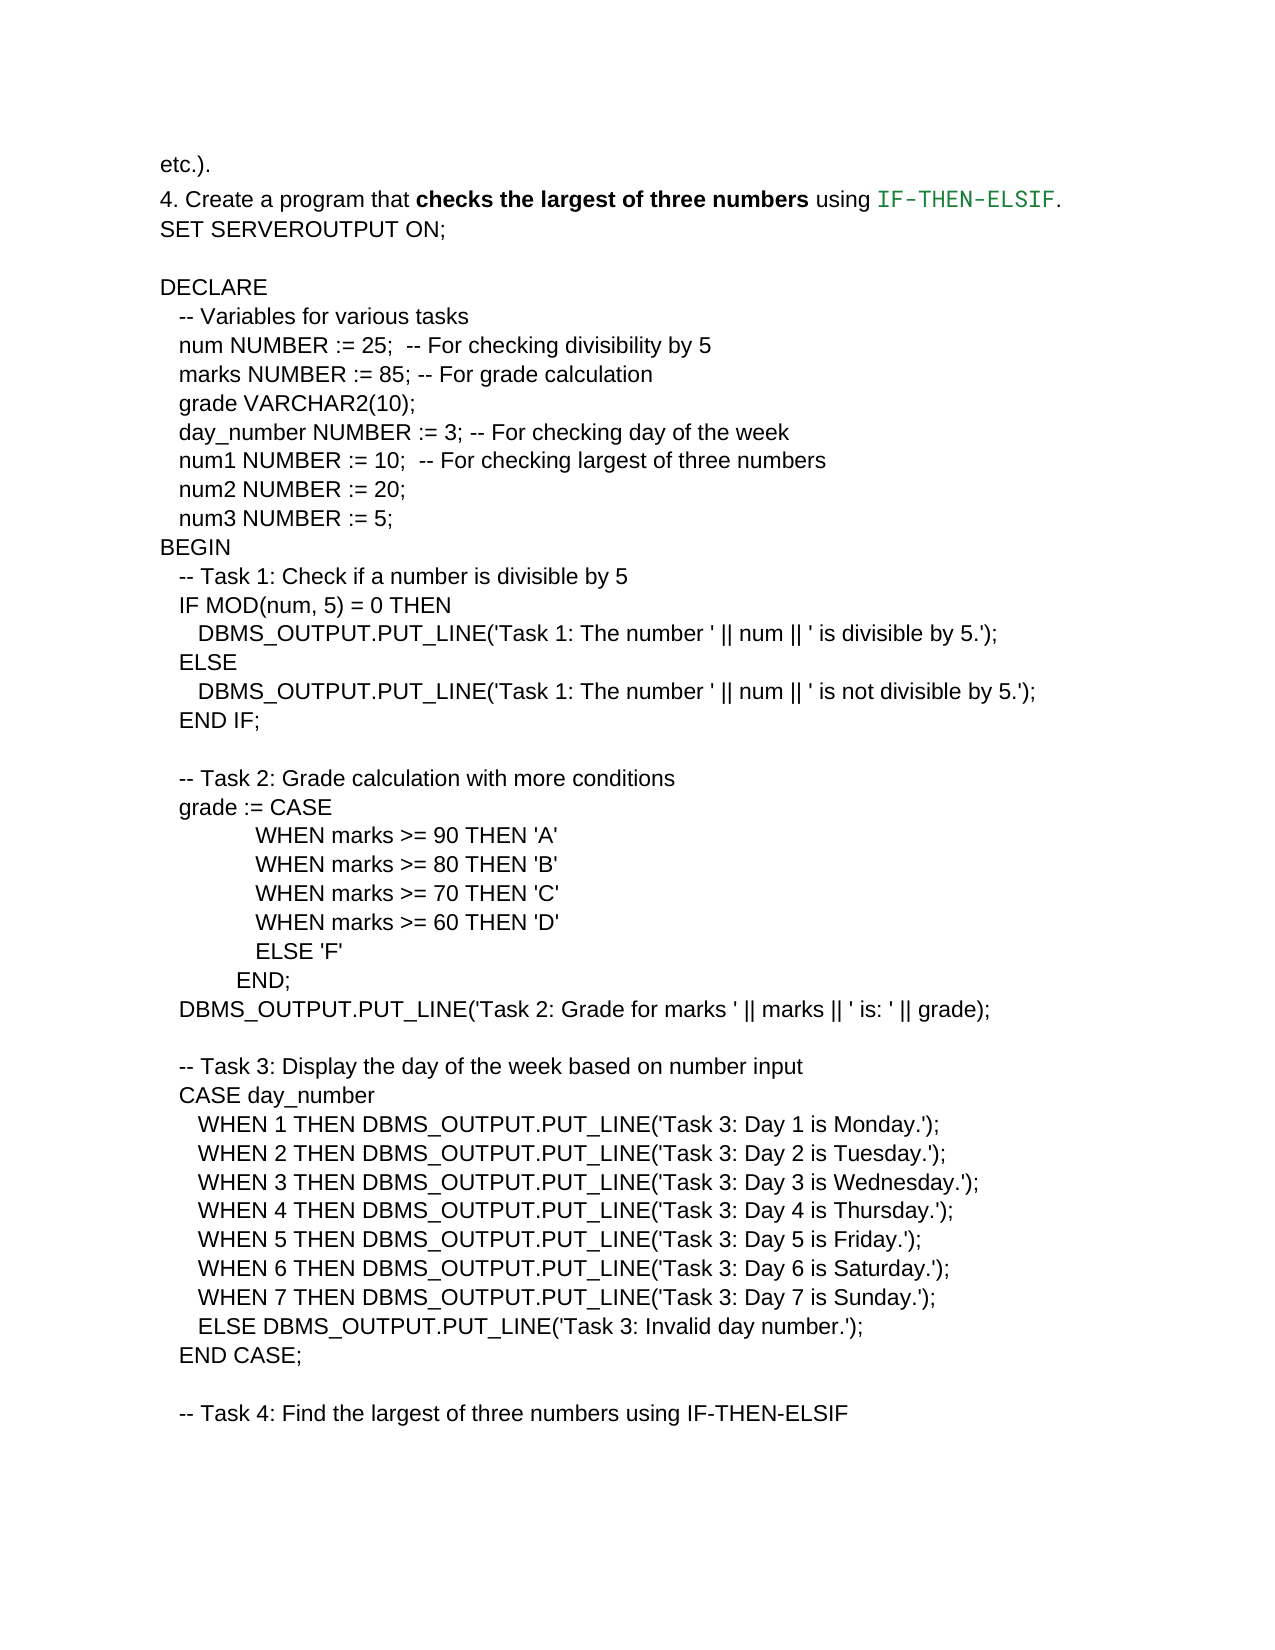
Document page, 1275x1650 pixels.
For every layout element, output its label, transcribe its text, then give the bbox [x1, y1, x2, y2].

text ELSE 'F' [159, 938, 1125, 964]
text WHEN 1 THEN DBMS_OUTPUT.PUT_LINE('Task 3: Day 1 is Monday.'); [159, 1111, 1125, 1137]
text WHEN marks >= 60 THEN 'D' [159, 909, 1125, 935]
text grade := CASE [159, 793, 1125, 820]
text -- Task 1: Check if a number is divisible by 5 [159, 563, 1125, 589]
text WHEN marks >= 90 THEN 'A' [159, 822, 1125, 849]
text day_number NUMBER := 3; -- For checking day of the week [159, 418, 1125, 445]
text -- Task 4: Find the largest of three numbers using IF-THEN-ELSIF [159, 1399, 1125, 1426]
text ELSE [159, 649, 1125, 676]
text WHEN 7 THEN DBMS_OUTPUT.PUT_LINE('Task 3: Day 7 is Sunday.'); [159, 1284, 1125, 1310]
text grade VARCHAR2(10); [159, 389, 1125, 416]
text num3 NUMBER := 5; [159, 505, 1125, 531]
text -- Task 2: Grade calculation with more conditions [159, 765, 1125, 791]
text END; [159, 967, 1125, 993]
text WHEN marks >= 80 THEN 'B' [159, 851, 1125, 878]
text WHEN 2 THEN DBMS_OUTPUT.PUT_LINE('Task 3: Day 2 is Tuesday.'); [159, 1140, 1125, 1166]
text WHEN 5 THEN DBMS_OUTPUT.PUT_LINE('Task 3: Day 5 is Friday.'); [159, 1226, 1125, 1253]
text SET SERVEROUTPUT ON; [159, 216, 1125, 243]
text DBMS_OUTPUT.PUT_LINE('Task 1: The number ' || num || ' is not divisible by 5.'); [159, 678, 1125, 704]
text DBMS_OUTPUT.PUT_LINE('Task 1: The number ' || num || ' is divisible by 5.'); [159, 620, 1125, 647]
text ELSE DBMS_OUTPUT.PUT_LINE('Task 3: Invalid day number.'); [159, 1313, 1125, 1339]
text END CASE; [159, 1342, 1125, 1368]
text marks NUMBER := 85; -- For grade calculation [159, 361, 1125, 387]
text 4. Create a program that checks the largest of three numbers using IF-THEN-ELSIF. [159, 184, 1125, 214]
text CASE day_number [159, 1082, 1125, 1108]
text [160, 151, 1125, 177]
text WHEN 4 THEN DBMS_OUTPUT.PUT_LINE('Task 3: Day 4 is Thursday.'); [159, 1197, 1125, 1224]
text WHEN 6 THEN DBMS_OUTPUT.PUT_LINE('Task 3: Day 6 is Saturday.'); [159, 1255, 1125, 1282]
text num1 NUMBER := 10; -- For checking largest of three numbers [159, 447, 1125, 474]
text END IF; [159, 707, 1125, 733]
text -- Variables for various tasks [159, 303, 1125, 329]
text DECLARE [159, 274, 1125, 301]
text DBMS_OUTPUT.PUT_LINE('Task 2: Grade for marks ' || marks || ' is: ' || grade); [159, 996, 1125, 1022]
text -- Task 3: Display the day of the week based on number input [159, 1053, 1125, 1079]
text BEGIN [159, 534, 1125, 560]
text WHEN 3 THEN DBMS_OUTPUT.PUT_LINE('Task 3: Day 3 is Wednesday.'); [159, 1169, 1125, 1195]
text WHEN marks >= 70 THEN 'C' [159, 880, 1125, 906]
text num2 NUMBER := 20; [159, 476, 1125, 502]
text num NUMBER := 25; -- For checking divisibility by 5 [159, 332, 1125, 358]
text IF MOD(num, 5) = 0 THEN [159, 592, 1125, 618]
